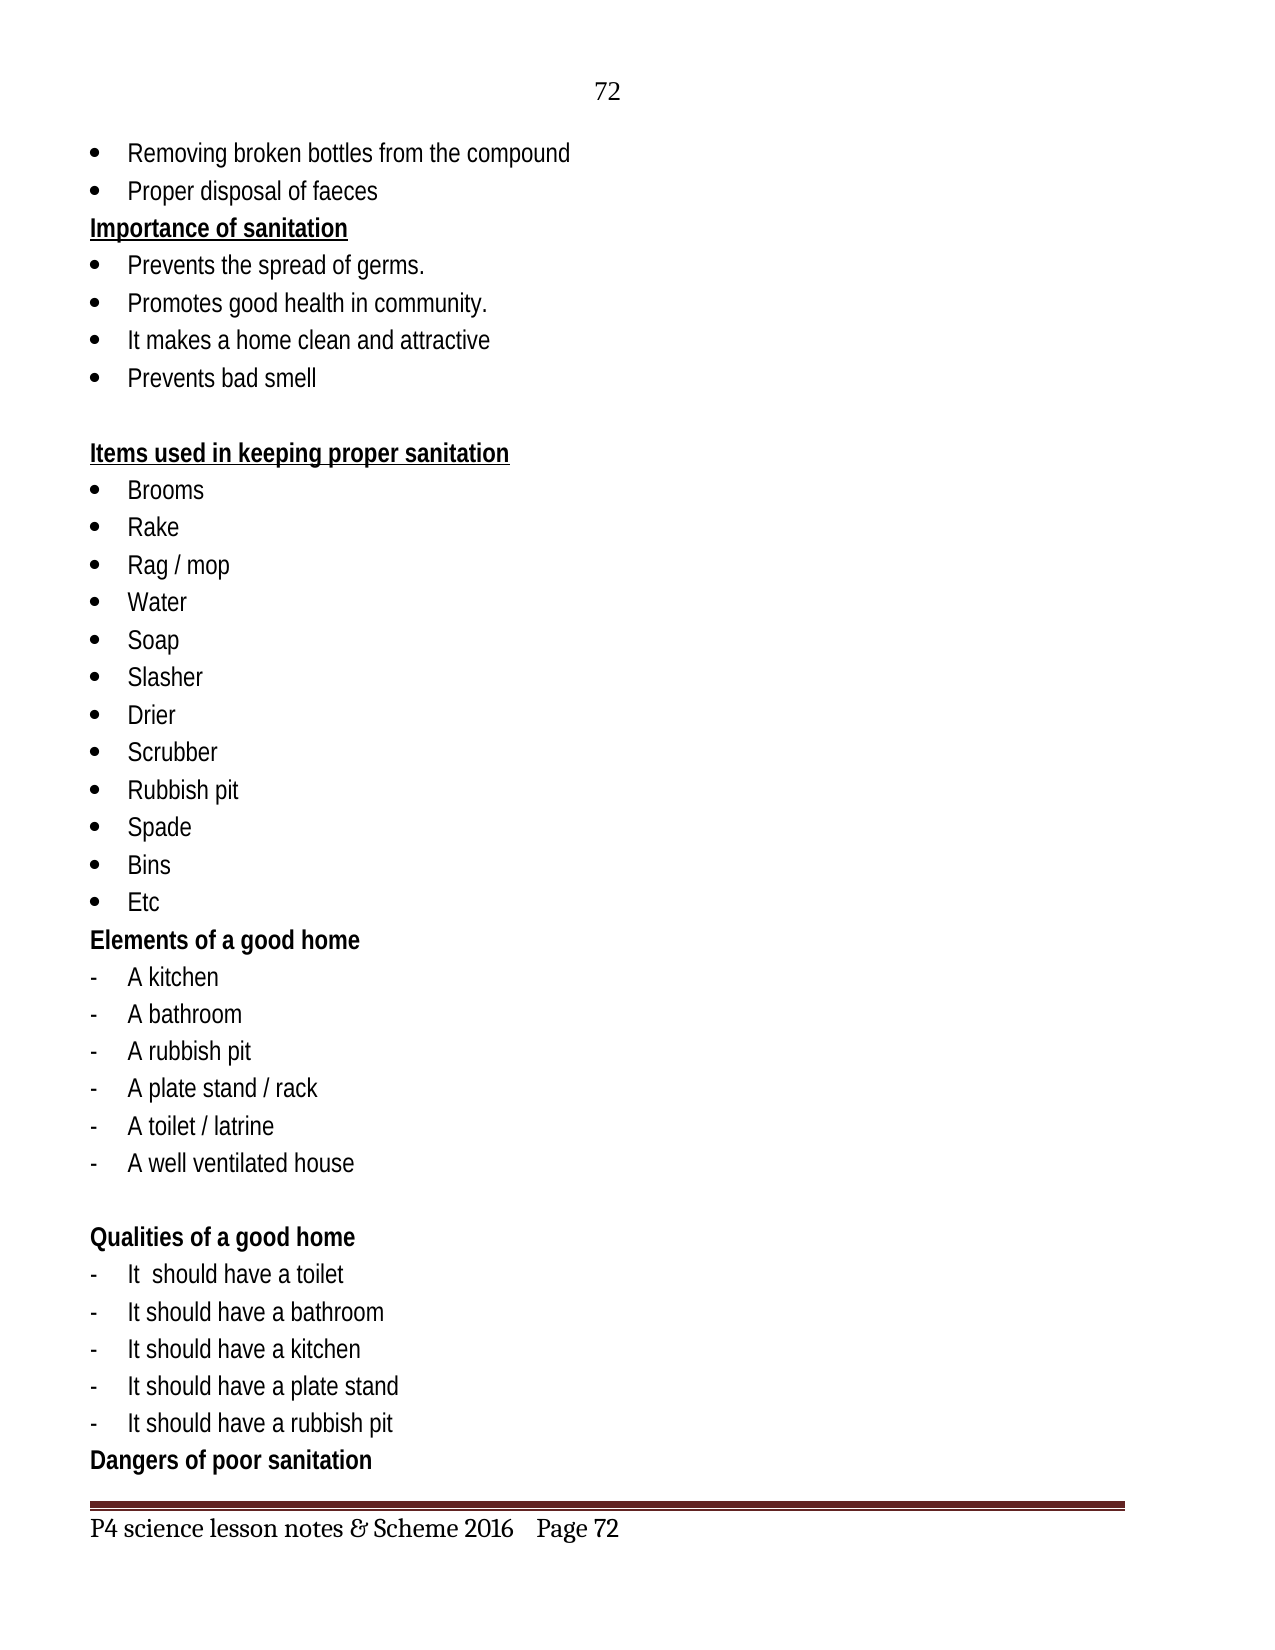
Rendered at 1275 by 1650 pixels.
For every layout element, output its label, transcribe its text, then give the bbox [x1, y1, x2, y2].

text Elements of a good home [90, 924, 1125, 955]
list Spade [90, 811, 1125, 843]
list It should have a toilet [90, 1258, 1125, 1289]
list Prevents the spread of germs. [90, 249, 1125, 281]
list It should have a plate stand [90, 1370, 1125, 1401]
list It makes a home clean and attractive [90, 324, 1125, 356]
list Removing broken bottles from the compound [90, 137, 1125, 168]
list Drier [90, 699, 1125, 730]
text Qualities of a good home [90, 1221, 1125, 1252]
list Rag / mop [90, 549, 1125, 580]
list Brooms [90, 474, 1125, 505]
list A plate stand / rack [90, 1073, 1125, 1104]
list Prevents bad smell [90, 362, 1125, 393]
list Slasher [90, 661, 1125, 693]
list A kitchen [90, 961, 1125, 992]
list Proper disposal of faeces [90, 175, 1125, 206]
list A bathroom [90, 998, 1125, 1029]
list Bins [90, 849, 1125, 880]
list Water [90, 586, 1125, 618]
list Promotes good health in community. [90, 287, 1125, 318]
list It should have a bathroom [90, 1296, 1125, 1327]
list Soap [90, 624, 1125, 655]
list A well ventilated house [90, 1147, 1125, 1178]
list It should have a rubbish pit [90, 1407, 1125, 1438]
list Scrubber [90, 736, 1125, 768]
list Rubbish pit [90, 774, 1125, 805]
text Importance of sanitation [90, 212, 1125, 243]
list Rake [90, 511, 1125, 543]
list Etc [90, 886, 1125, 918]
list A rubbish pit [90, 1035, 1125, 1066]
list It should have a kitchen [90, 1333, 1125, 1364]
text Items used in keeping proper sanitation [90, 437, 1125, 468]
text Dangers of poor sanitation [90, 1444, 1125, 1476]
list A toilet / latrine [90, 1110, 1125, 1141]
